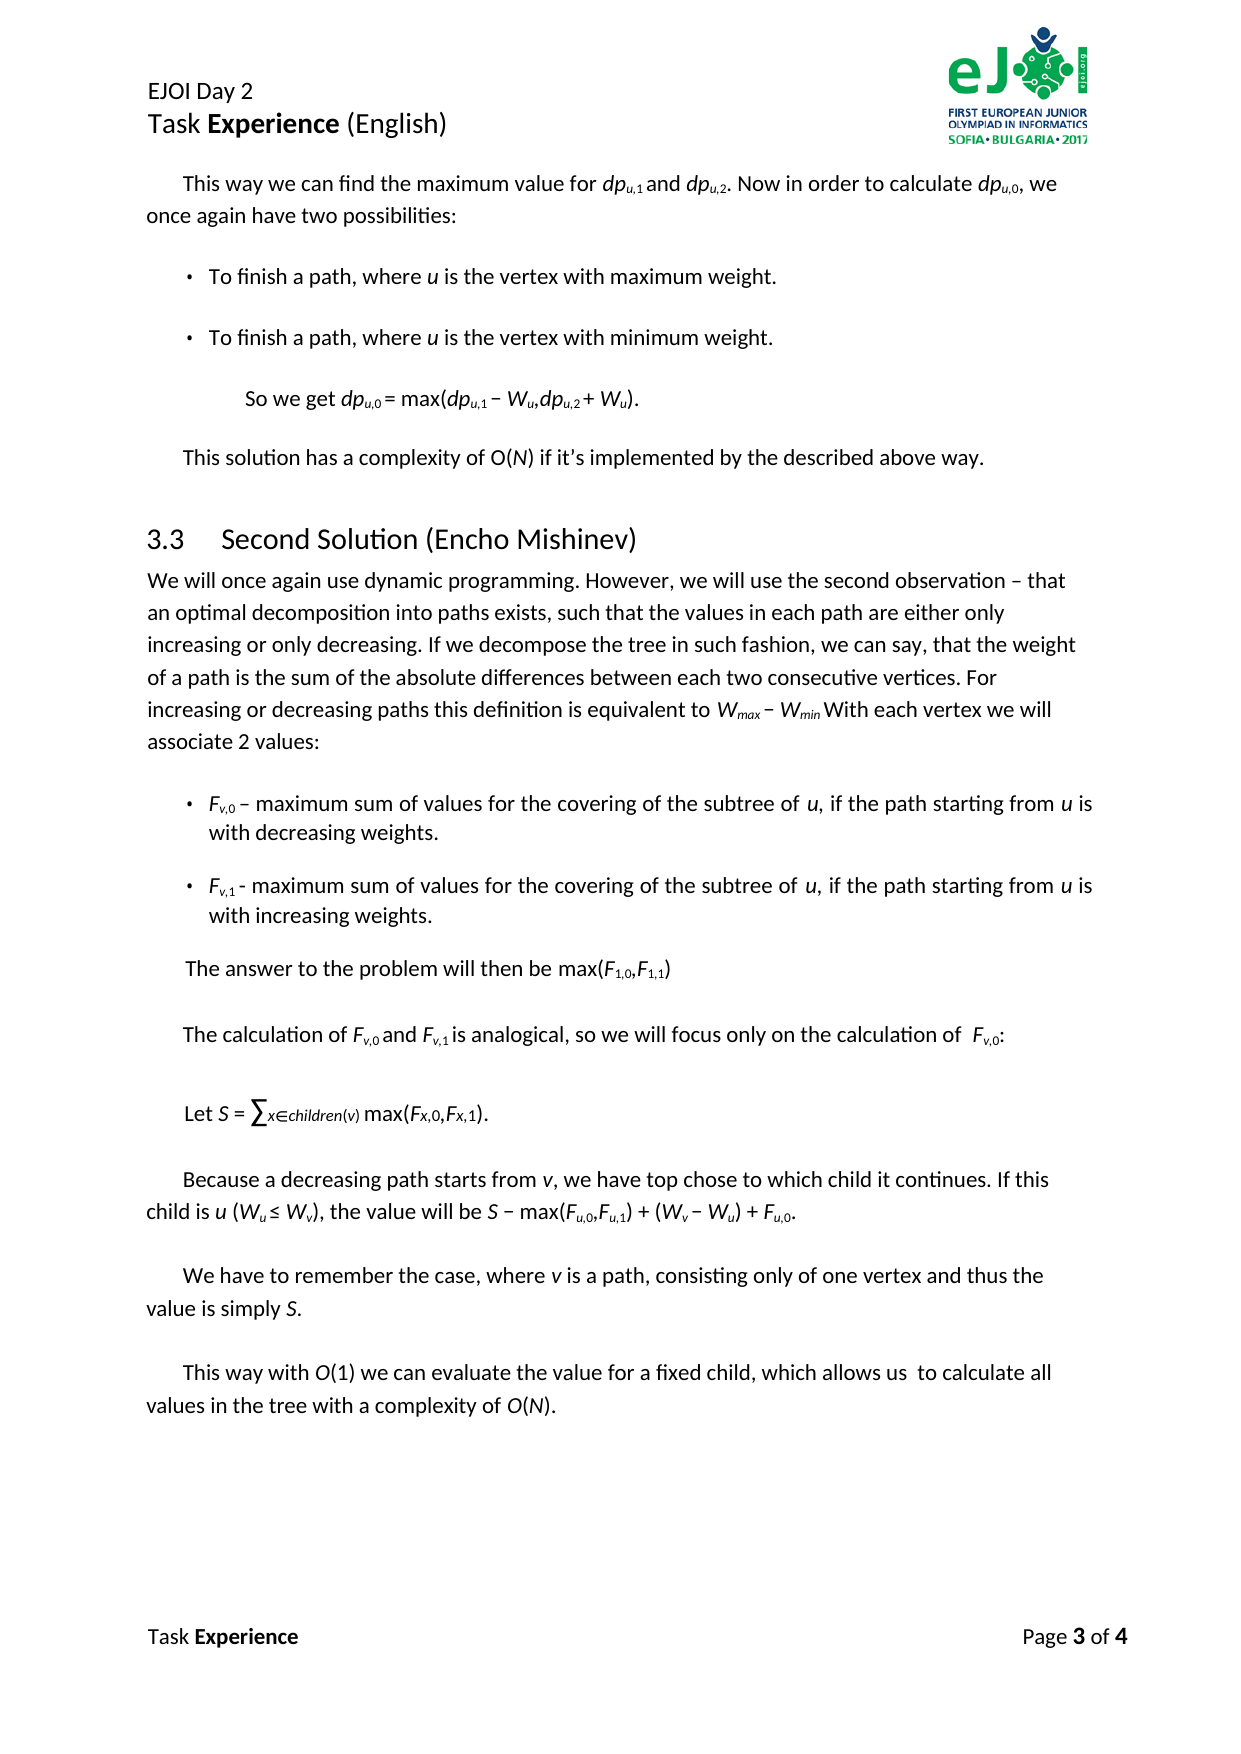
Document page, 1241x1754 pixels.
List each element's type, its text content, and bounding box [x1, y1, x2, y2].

text Let S = ∑x∈children(v) max(Fx,0,Fx,1). [184, 1090, 1093, 1129]
subtitle Second Solution (Encho Mishinev) [184, 520, 1093, 557]
list To finish a path, where u is the vertex with minimum weight. [209, 323, 1093, 352]
text The answer to the problem will then be max(F1,0,F1,1) [185, 954, 1093, 982]
list Fv,1 - maximum sum of values for the covering of the subtree of u, if the path starting from u is with increasing weights. [184, 871, 1093, 929]
text We will once again use dynamic programming. However, we will use the second observation – that an optimal decomposition into paths exists, such that the values in each path are either only increasing or only decreasing. If we decompose the tree in such fashion, we can say, that the weight of a path is the sum of the absolute differences between each two consecutive vertices. For increasing or decreasing paths this definition is equivalent to Wmax − Wmin With each vertex we will associate 2 values: [147, 566, 1093, 755]
text This way with O(1) we can evaluate the value for a fixed child, which allows us to calculate all values in the tree with a complexity of O(N). [146, 1358, 1093, 1419]
text We have to remember the case, where v is a path, consisting only of one vertex and thus the value is simply S. [146, 1262, 1093, 1322]
list Fv,0 – maximum sum of values for the covering of the subtree of u, if the path starting from u is with decreasing weights. [184, 789, 1093, 846]
text Because a decreasing path starts from v, we have top chose to which child it continues. If this child is u (Wu ≤ Wv), the value will be S − max(Fu,0,Fu,1) + (Wv − Wu) + Fu,0. [146, 1165, 1093, 1225]
text This way we can find the maximum value for dpu,1 and dpu,2. Now in order to calculate dpu,0, we once again have two possibilities: [146, 169, 1093, 229]
text This solution has a complexity of O(N) if it’s implemented by the described above way. [146, 443, 1093, 471]
picture [948, 27, 1088, 144]
text The calculation of Fv,0 and Fv,1 is analogical, so we will focus only on the calculation of Fv,0: [146, 1020, 1093, 1048]
text So we get dpu,0 = max(dpu,1 − Wu,dpu,2 + Wu). [245, 384, 1093, 412]
list To finish a path, where u is the vertex with maximum weight. [209, 262, 1093, 291]
